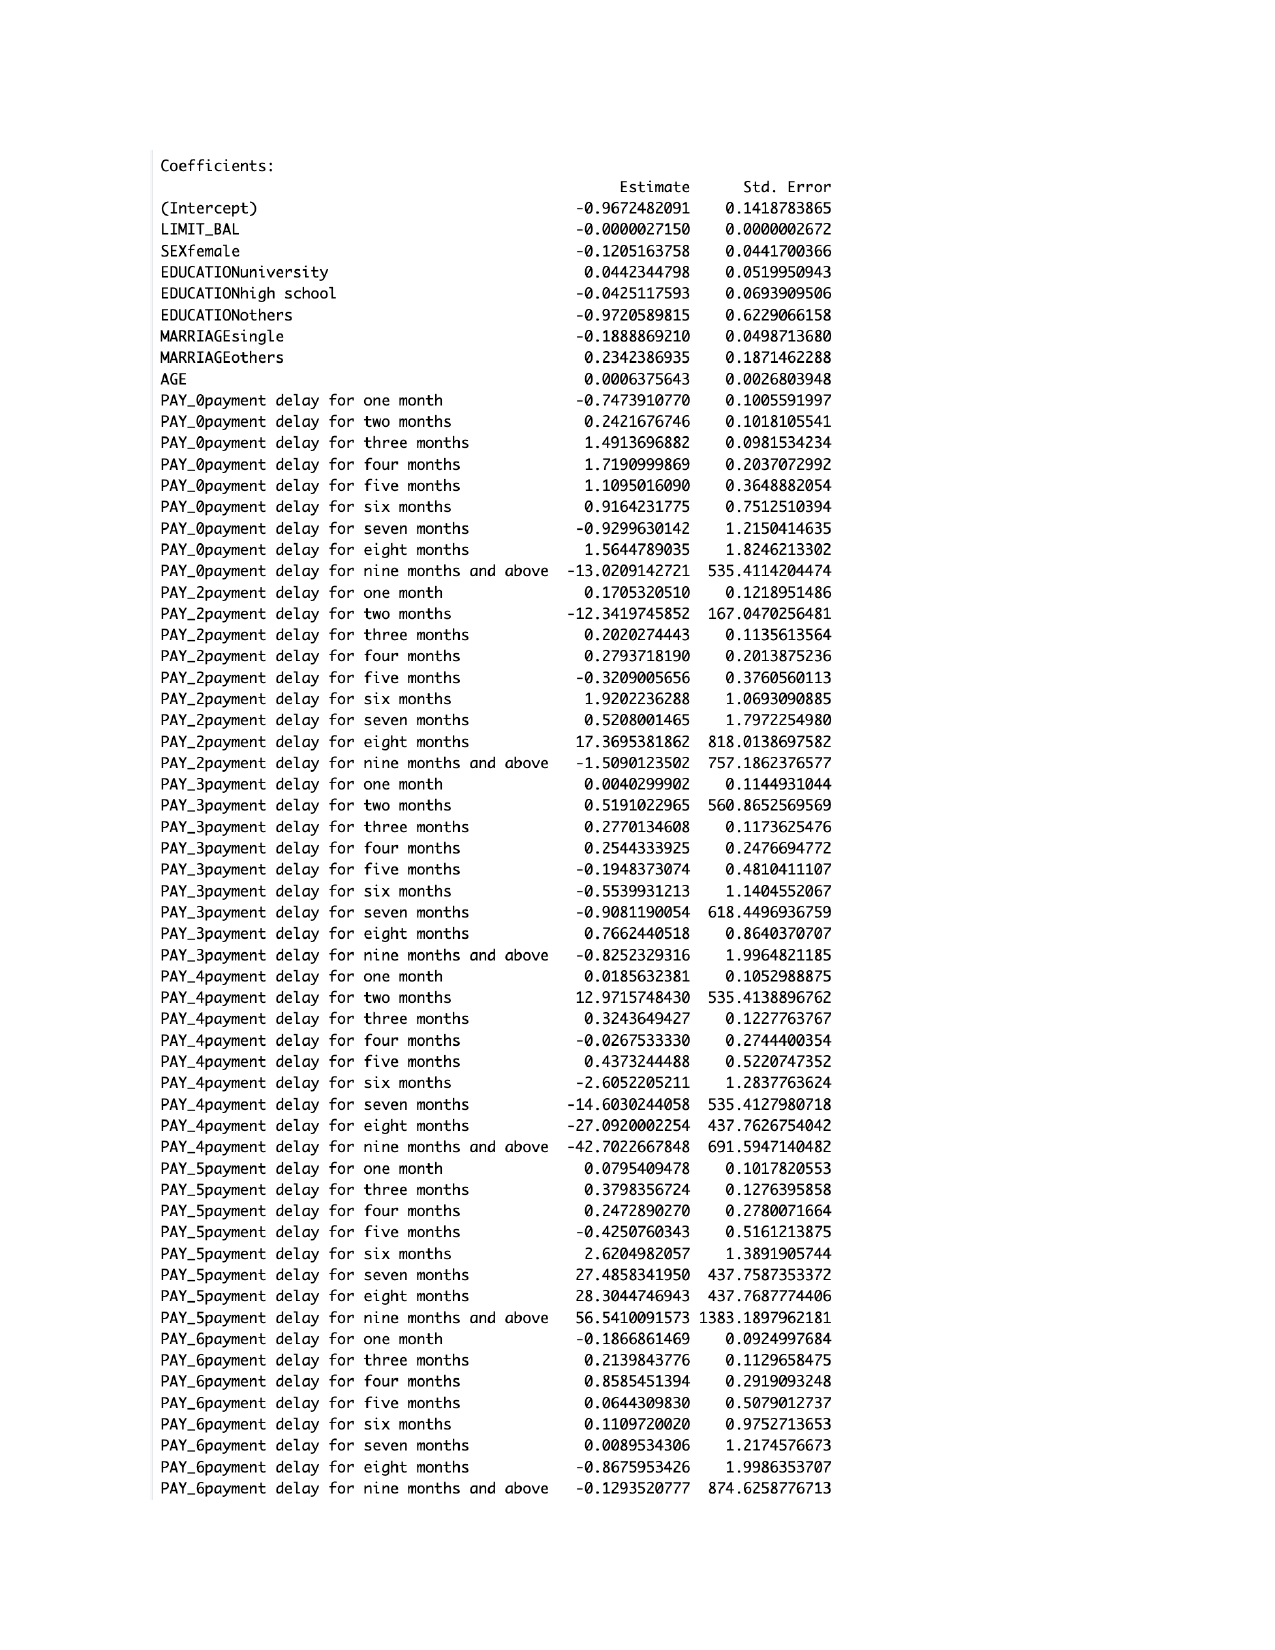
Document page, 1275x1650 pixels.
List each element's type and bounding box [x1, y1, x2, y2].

picture [150, 150, 845, 1500]
